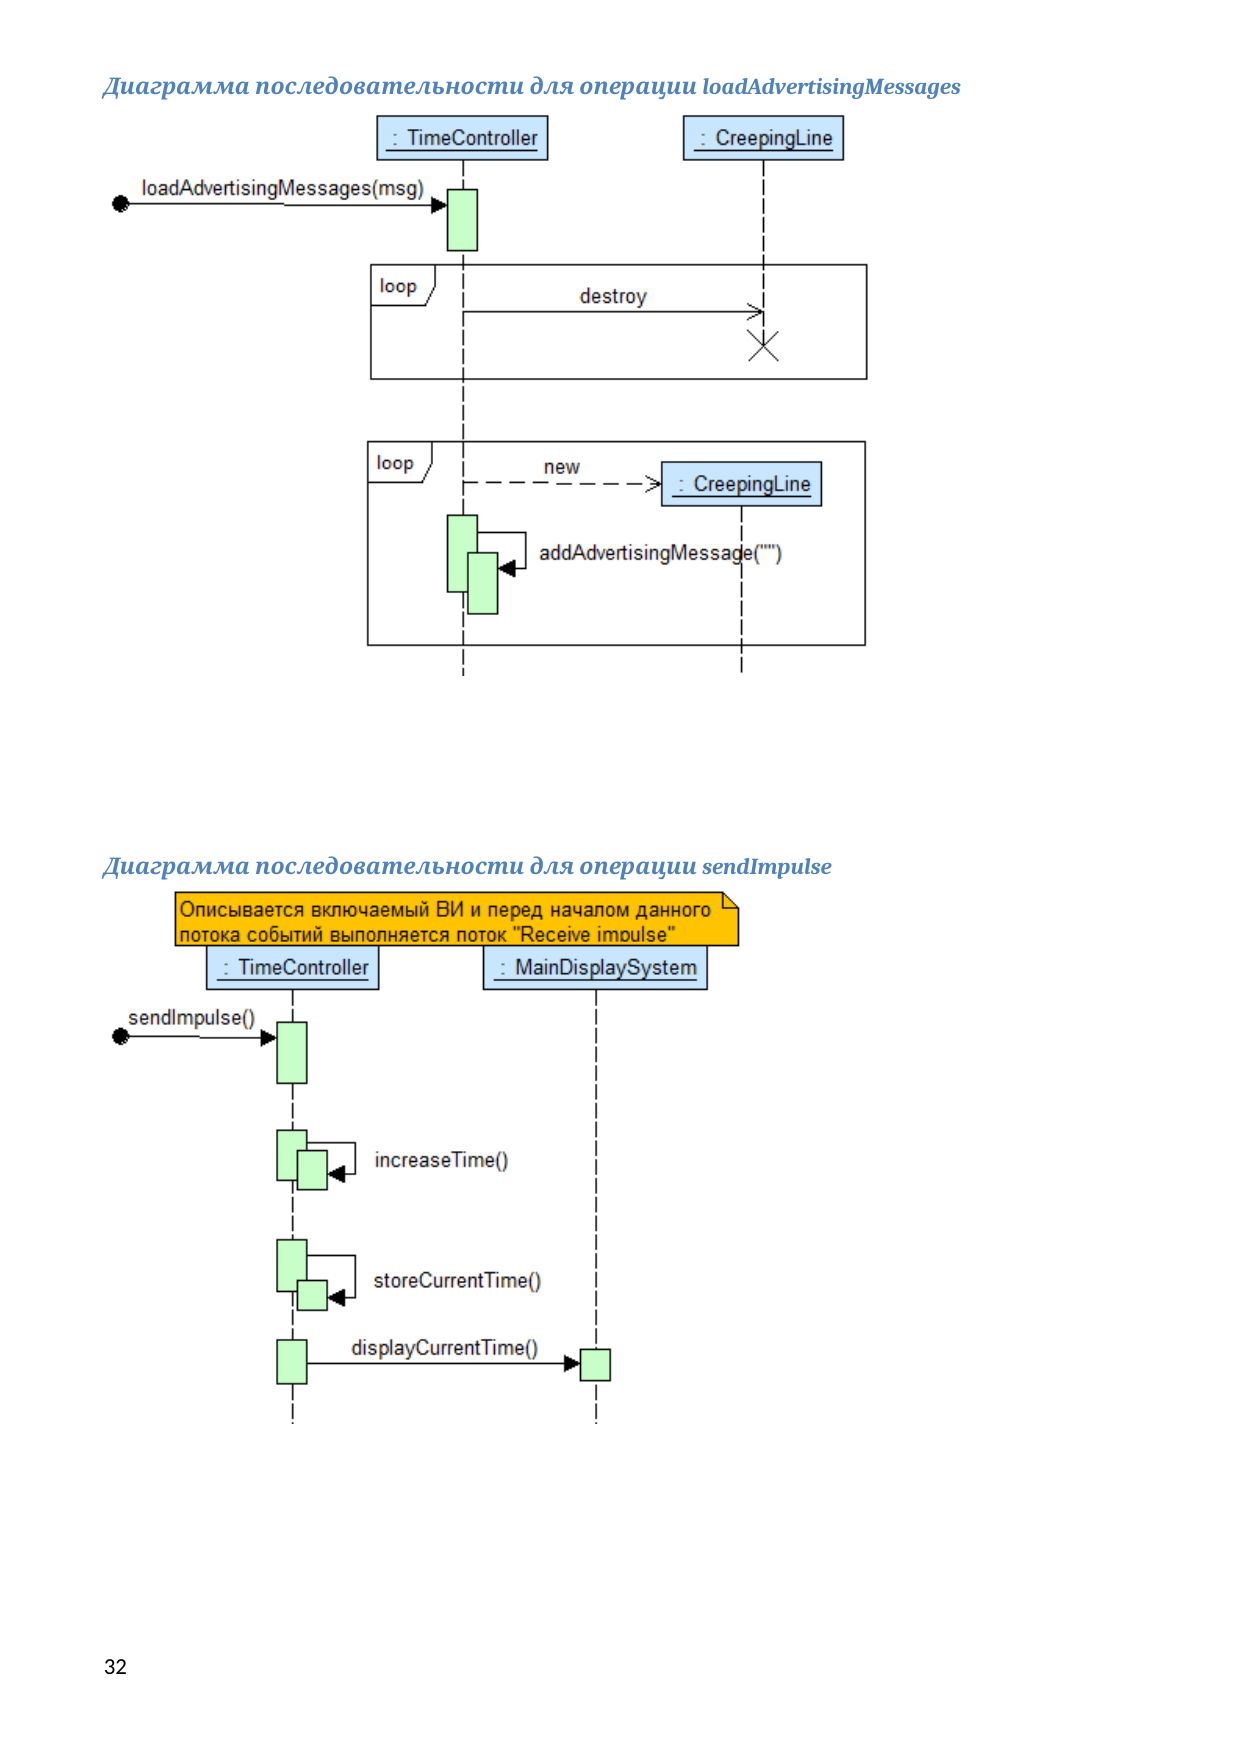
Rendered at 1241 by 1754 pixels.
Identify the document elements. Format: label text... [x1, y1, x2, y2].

subtitle Диаграмма последовательности для операции loadAdvertisingMessages [103, 74, 1152, 100]
picture [103, 104, 885, 676]
picture [103, 884, 752, 1424]
subtitle Диаграмма последовательности для операции sendImpulse [103, 854, 1152, 880]
